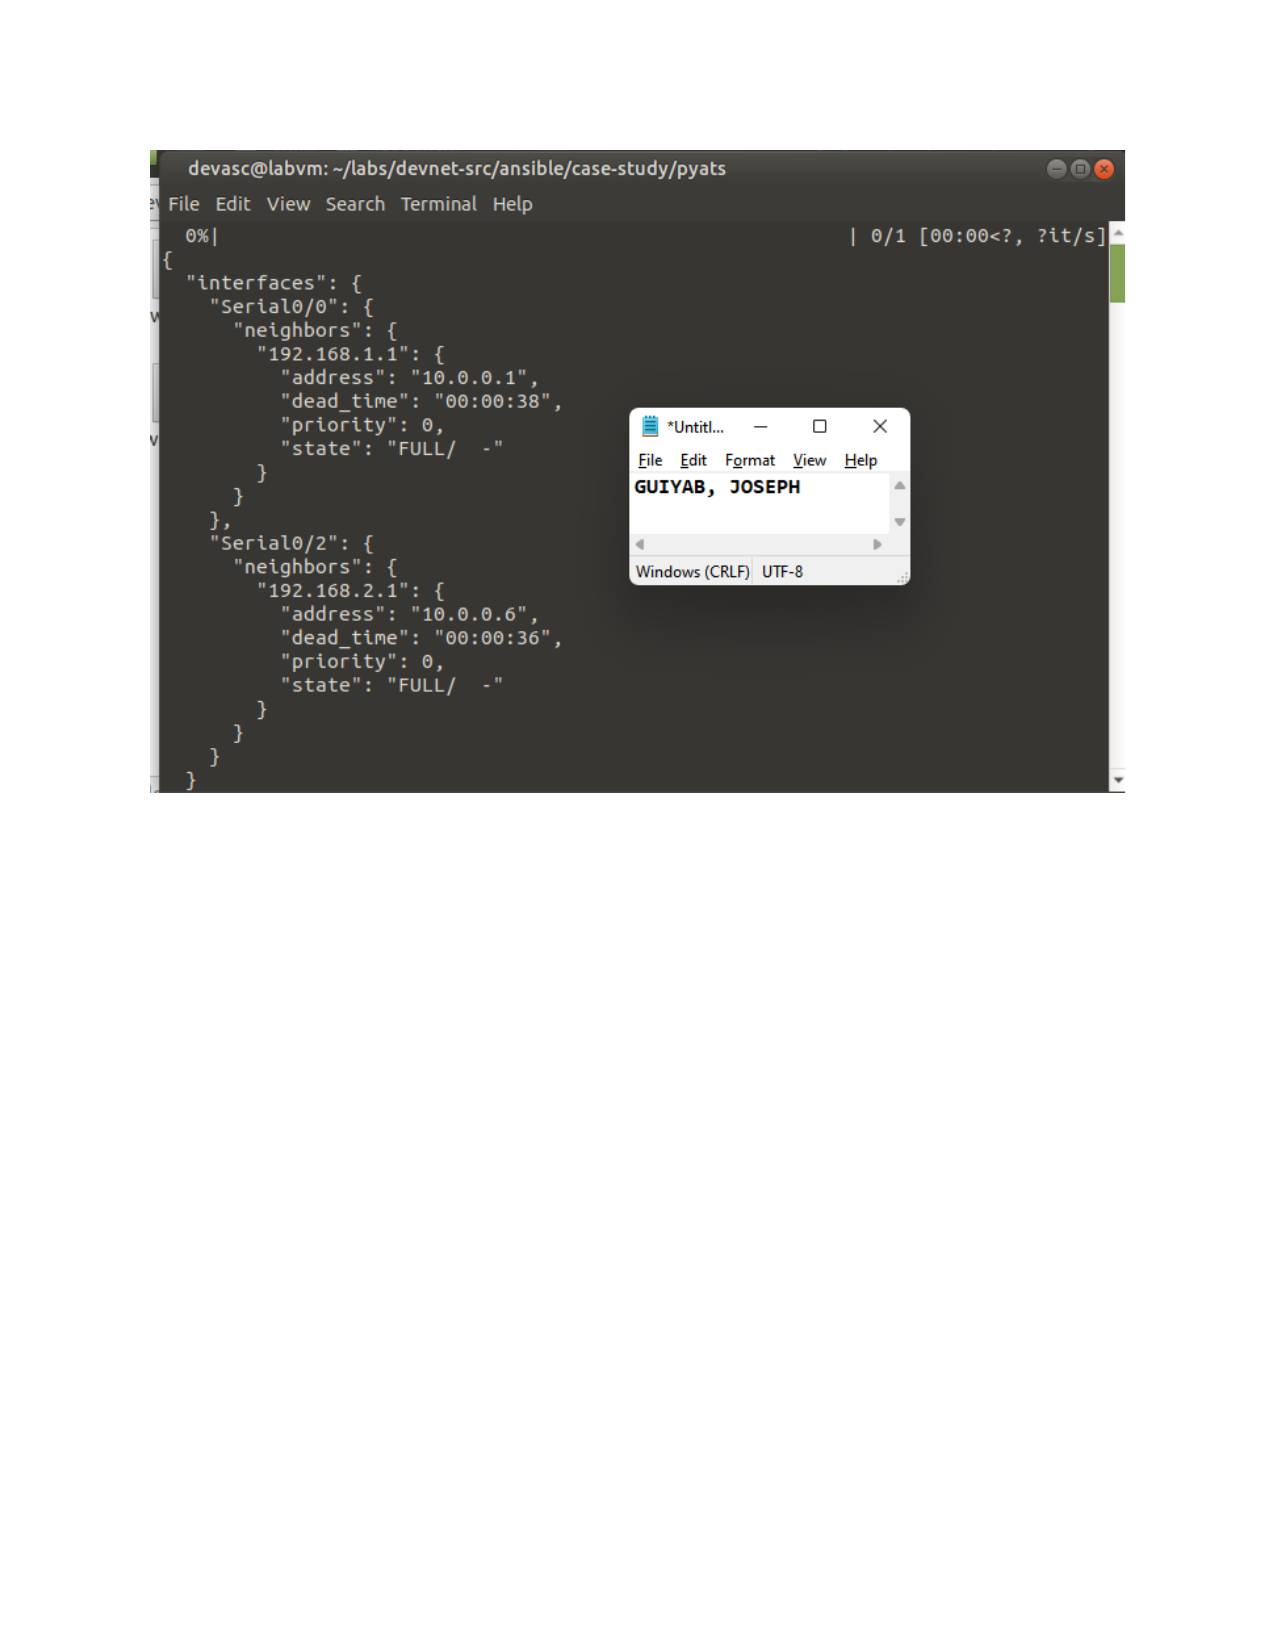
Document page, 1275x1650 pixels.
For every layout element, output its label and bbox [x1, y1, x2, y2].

picture [150, 150, 1125, 793]
